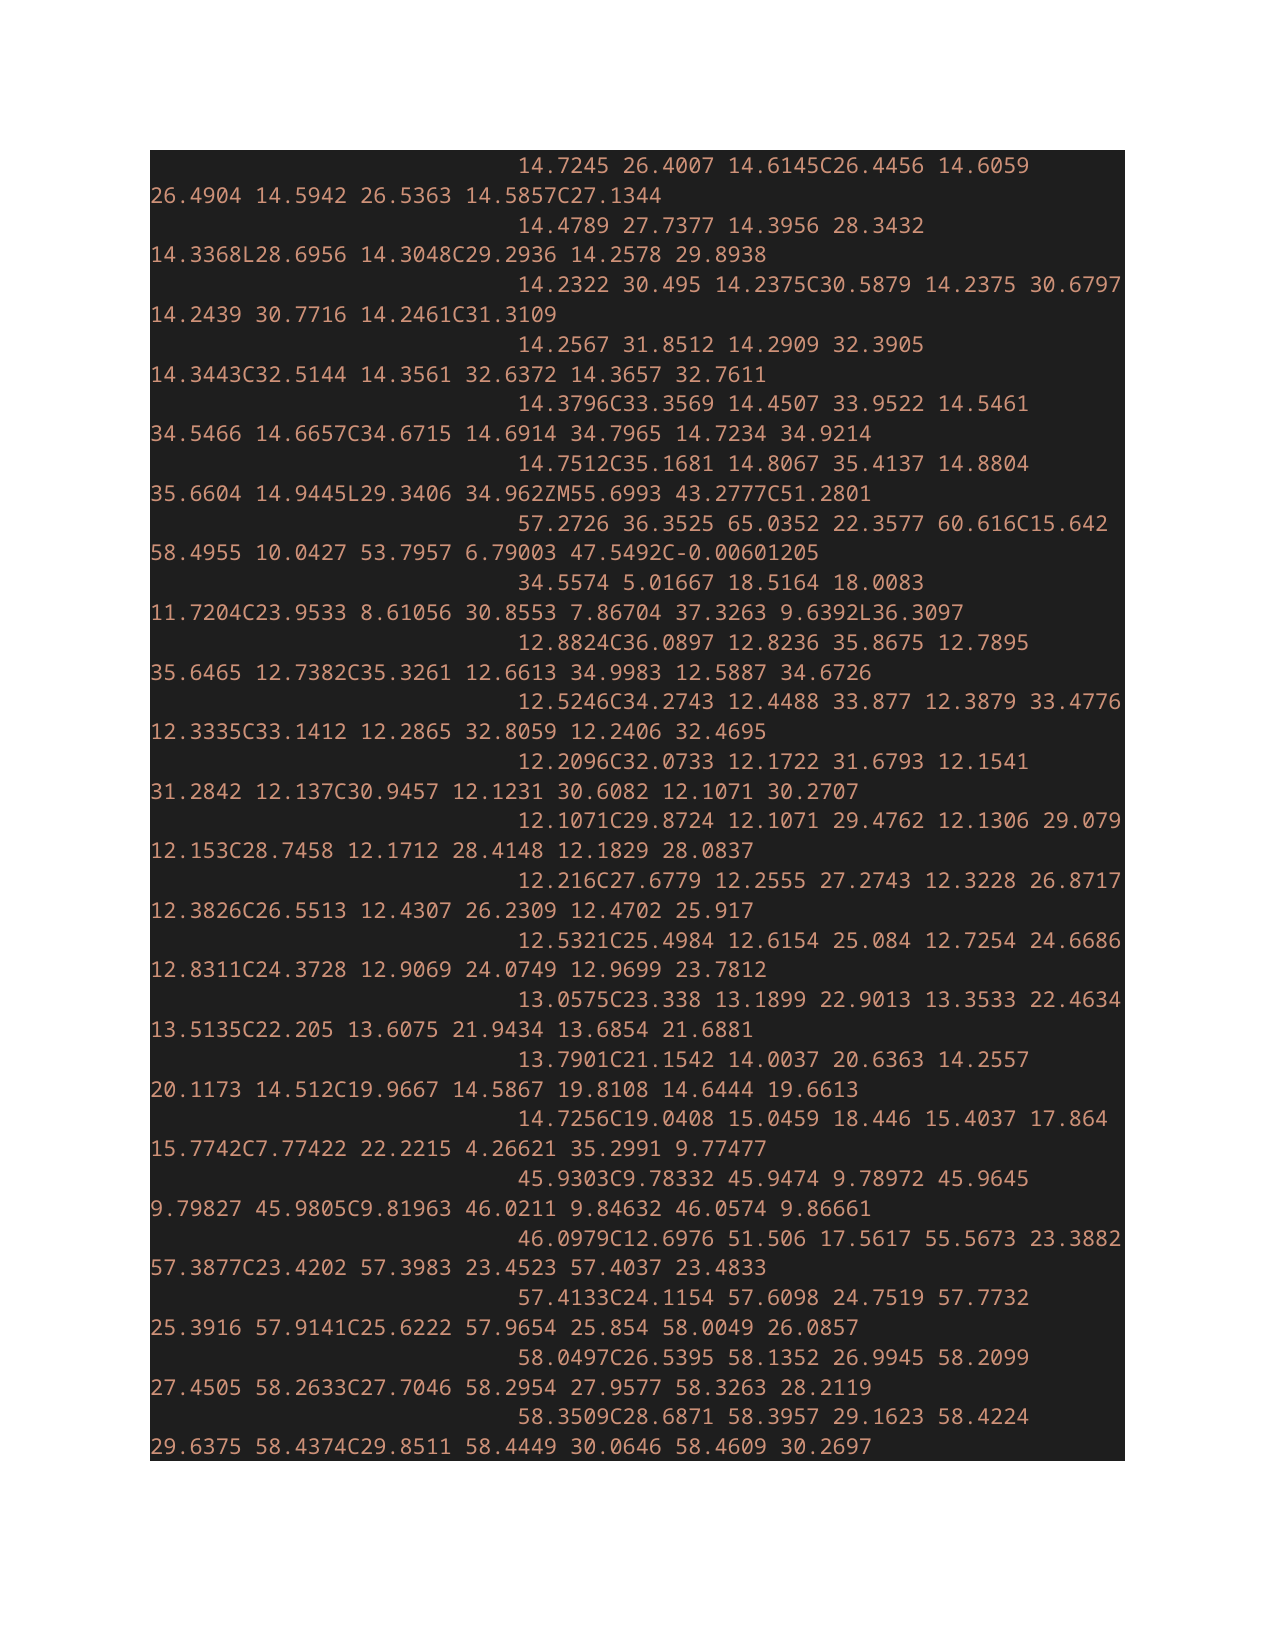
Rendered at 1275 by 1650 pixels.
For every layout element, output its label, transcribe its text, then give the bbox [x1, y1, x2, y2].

text 12.8824C36.0897 12.8236 35.8675 12.7895 35.6465 12.7382C35.3261 12.6613 34.9983 12.5887 34.6726 [150, 627, 1125, 686]
text 12.1071C29.8724 12.1071 29.4762 12.1306 29.079 12.153C28.7458 12.1712 28.4148 12.1829 28.0837 [150, 805, 1125, 865]
text 13.0575C23.338 13.1899 22.9013 13.3533 22.4634 13.5135C22.205 13.6075 21.9434 13.6854 21.6881 [150, 984, 1125, 1044]
text 58.3509C28.6871 58.3957 29.1623 58.4224 29.6375 58.4374C29.8511 58.4449 30.0646 58.4609 30.2697 [150, 1401, 1125, 1461]
text 13.7901C21.1542 14.0037 20.6363 14.2557 20.1173 14.512C19.9667 14.5867 19.8108 14.6444 19.6613 [150, 1044, 1125, 1103]
text 12.216C27.6779 12.2555 27.2743 12.3228 26.8717 12.3826C26.5513 12.4307 26.2309 12.4702 25.917 [150, 865, 1125, 924]
text 34.5574 5.01667 18.5164 18.0083 11.7204C23.9533 8.61056 30.8553 7.86704 37.3263 9.6392L36.3097 [150, 567, 1125, 627]
text 58.0497C26.5395 58.1352 26.9945 58.2099 27.4505 58.2633C27.7046 58.2954 27.9577 58.3263 28.2119 [150, 1342, 1125, 1401]
text 14.7512C35.1681 14.8067 35.4137 14.8804 35.6604 14.9445L29.3406 34.962ZM55.6993 43.2777C51.2801 [150, 448, 1125, 507]
text 57.4133C24.1154 57.6098 24.7519 57.7732 25.3916 57.9141C25.6222 57.9654 25.854 58.0049 26.0857 [150, 1282, 1125, 1342]
text 45.9303C9.78332 45.9474 9.78972 45.9645 9.79827 45.9805C9.81963 46.0211 9.84632 46.0574 9.86661 [150, 1163, 1125, 1222]
text 57.2726 36.3525 65.0352 22.3577 60.616C15.642 58.4955 10.0427 53.7957 6.79003 47.5492C-0.00601205 [150, 507, 1125, 567]
text 14.7256C19.0408 15.0459 18.446 15.4037 17.864 15.7742C7.77422 22.2215 4.26621 35.2991 9.77477 [150, 1103, 1125, 1163]
text 14.3796C33.3569 14.4507 33.9522 14.5461 34.5466 14.6657C34.6715 14.6914 34.7965 14.7234 34.9214 [150, 388, 1125, 448]
text 12.2096C32.0733 12.1722 31.6793 12.1541 31.2842 12.137C30.9457 12.1231 30.6082 12.1071 30.2707 [150, 746, 1125, 805]
text 14.2322 30.495 14.2375C30.5879 14.2375 30.6797 14.2439 30.7716 14.2461C31.3109 [150, 269, 1125, 329]
text 14.2567 31.8512 14.2909 32.3905 14.3443C32.5144 14.3561 32.6372 14.3657 32.7611 [150, 329, 1125, 388]
text 14.7245 26.4007 14.6145C26.4456 14.6059 26.4904 14.5942 26.5363 14.5857C27.1344 [150, 150, 1125, 209]
text 12.5321C25.4984 12.6154 25.084 12.7254 24.6686 12.8311C24.3728 12.9069 24.0749 12.9699 23.7812 [150, 924, 1125, 984]
text 14.4789 27.7377 14.3956 28.3432 14.3368L28.6956 14.3048C29.2936 14.2578 29.8938 [150, 209, 1125, 269]
text 12.5246C34.2743 12.4488 33.877 12.3879 33.4776 12.3335C33.1412 12.2865 32.8059 12.2406 32.4695 [150, 686, 1125, 746]
text 46.0979C12.6976 51.506 17.5617 55.5673 23.3882 57.3877C23.4202 57.3983 23.4523 57.4037 23.4833 [150, 1222, 1125, 1282]
